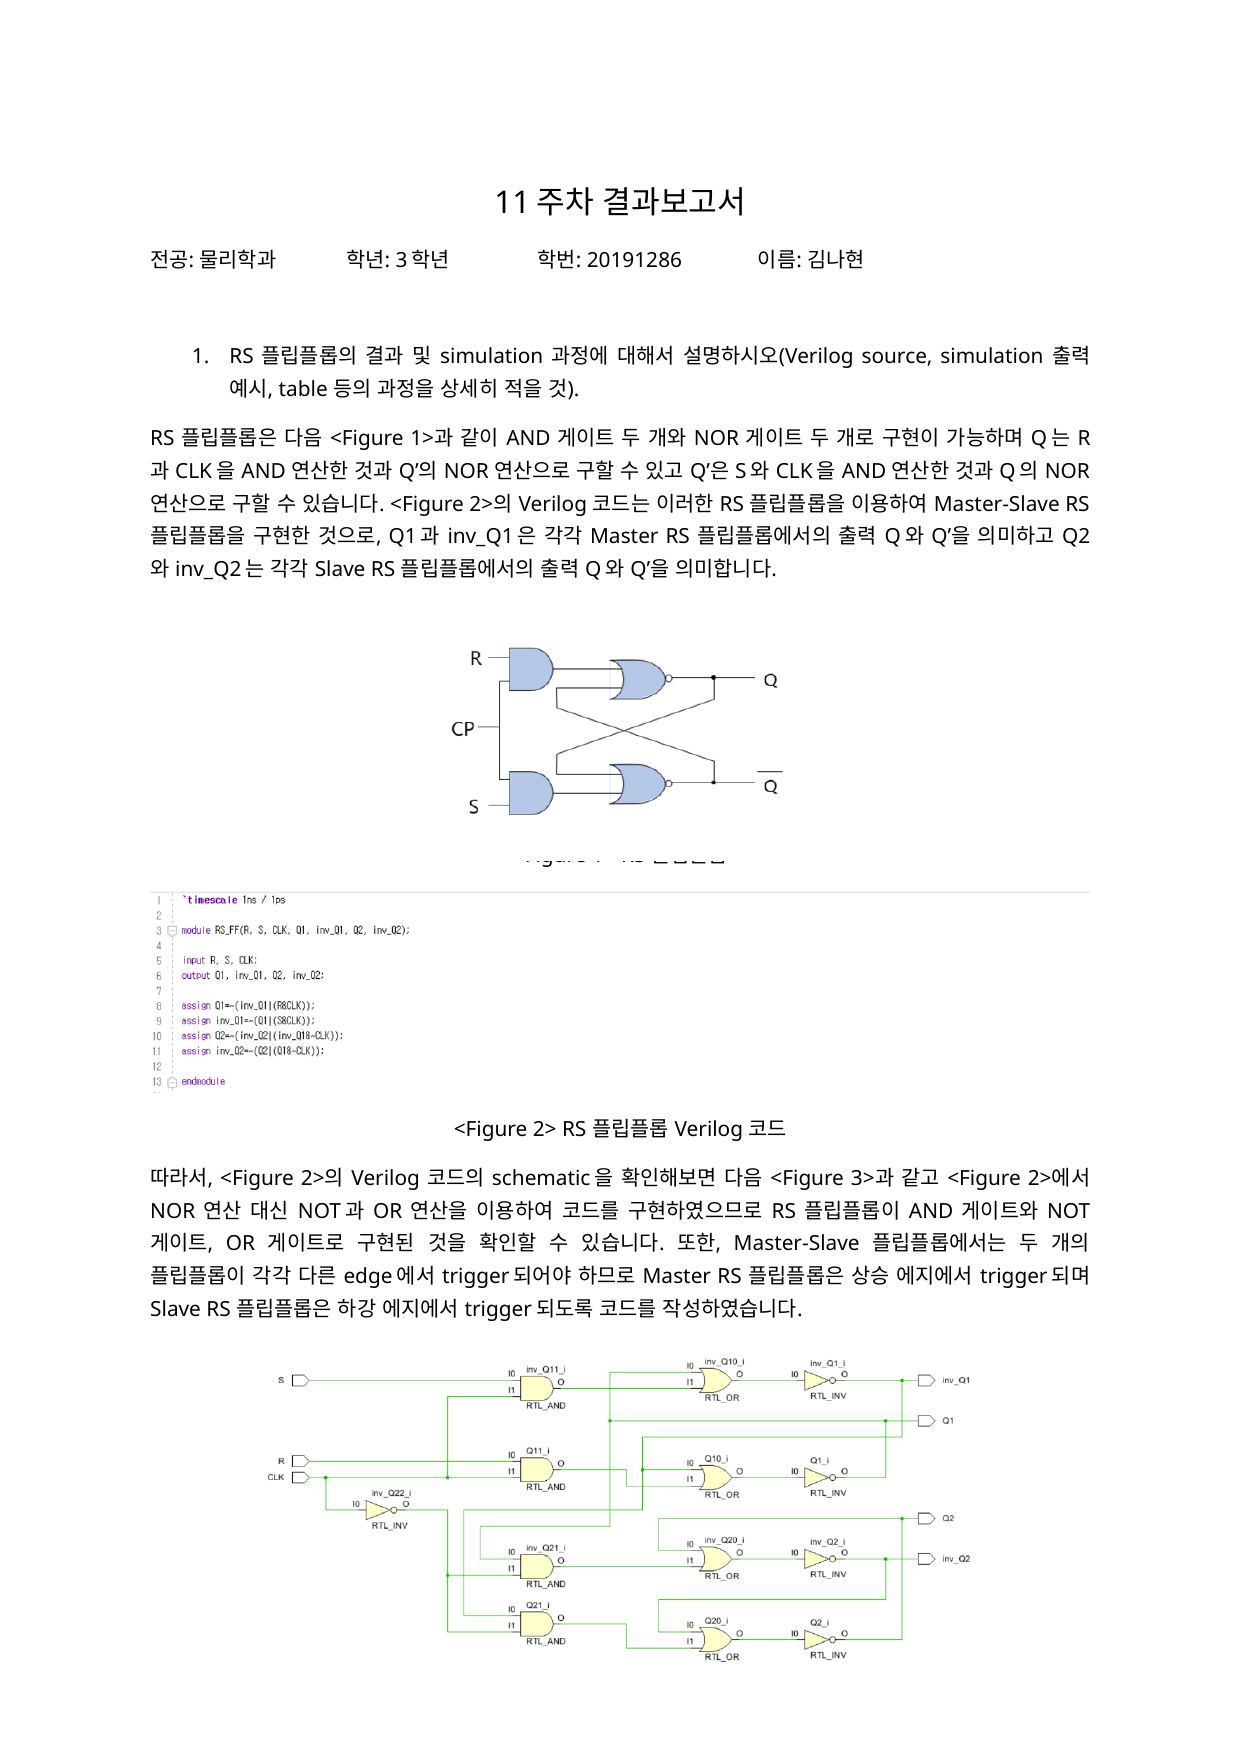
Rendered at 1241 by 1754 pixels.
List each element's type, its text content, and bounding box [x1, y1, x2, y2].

text <Figure 1> RS 플립플롭 [150, 838, 1090, 868]
picture [252, 1342, 986, 1667]
text RS 플립플롭은 다음 <Figure 1>과 같이 AND 게이트 두 개와 NOR 게이트 두 개로 구현이 가능하며 Q는 R과 CLK을 AND 연산한 것과 Q’의 NOR 연산으로 구할 수 있고 Q’은 S와 CLK을 AND 연산한 것과 Q의 NOR 연산으로 구할 수 있습니다. <Figure 2>의 Verilog 코드는 이러한 RS 플립플롭을 이용하여 Master-Slave RS 플립플롭을 구현한 것으로, Q1과 inv_Q1은 각각 Master RS 플립플롭에서의 출력 Q와 Q’을 의미하고 Q2와 inv_Q2는 각각 Slave RS 플립플롭에서의 출력 Q와 Q’을 의미합니다. [150, 422, 1090, 583]
text 전공: 물리학과 학년: 3학년 학번: 20191286 이름: 김나현 [150, 243, 1090, 273]
picture [150, 887, 1091, 1093]
text 11주차 결과보고서 [150, 177, 1090, 223]
list RS 플립플롭의 결과 및 simulation 과정에 대해서 설명하시오(Verilog source, simulation 출력 예시, table 등의 과정을 상세히 적을 것). [192, 339, 1090, 402]
picture [436, 603, 805, 861]
text <Figure 2> RS 플립플롭 Verilog 코드 [150, 1112, 1090, 1142]
text 따라서, <Figure 2>의 Verilog 코드의 schematic을 확인해보면 다음 <Figure 3>과 같고 <Figure 2>에서 NOR 연산 대신 NOT과 OR 연산을 이용하여 코드를 구현하였으므로 RS 플립플롭이 AND 게이트와 NOT 게이트, OR 게이트로 구현된 것을 확인할 수 있습니다. 또한, Master-Slave 플립플롭에서는 두 개의 플립플롭이 각각 다른 edge에서 trigger되어야 하므로 Master RS 플립플롭은 상승 에지에서 trigger되며 Slave RS 플립플롭은 하강 에지에서 trigger되도록 코드를 작성하였습니다. [150, 1161, 1090, 1322]
